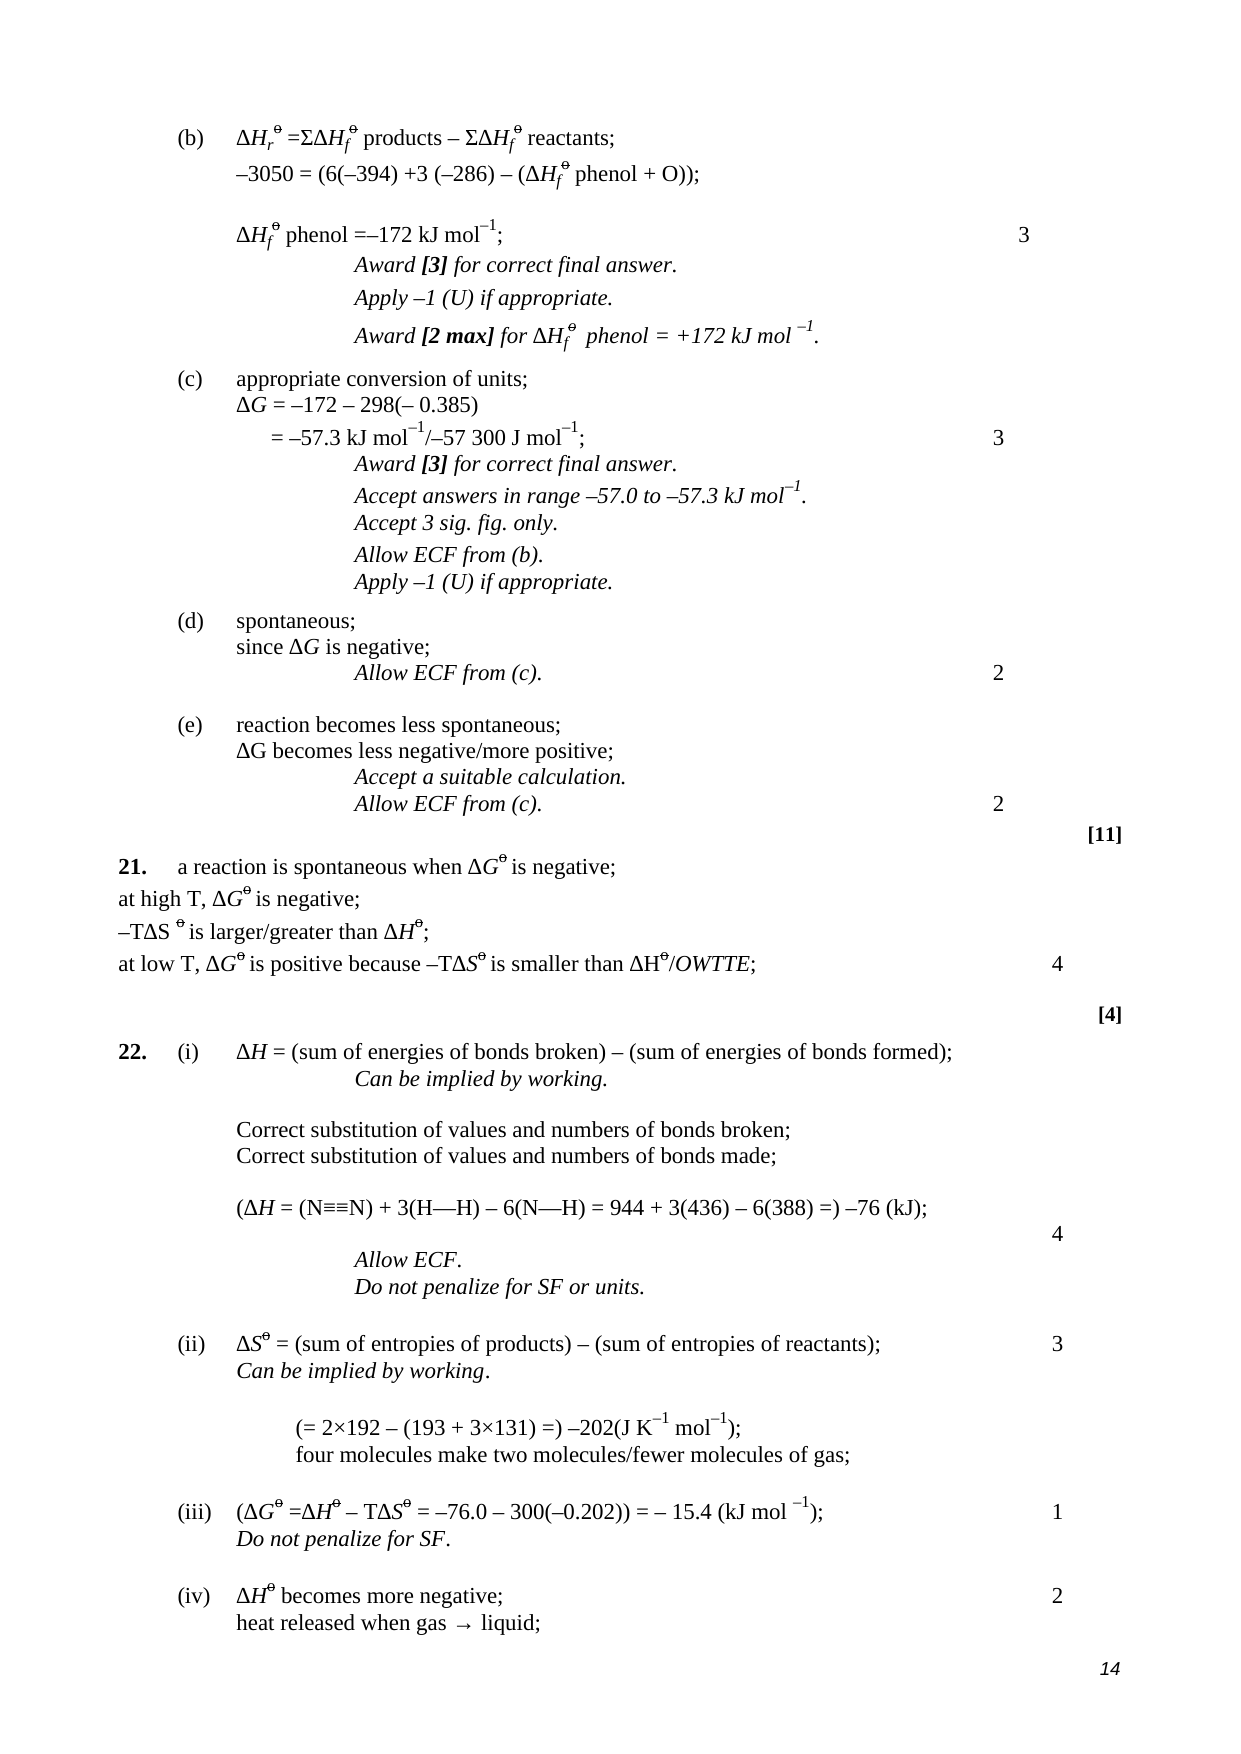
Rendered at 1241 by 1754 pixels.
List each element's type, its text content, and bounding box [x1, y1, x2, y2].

text Award [3] for correct final answer. Accept answers in range –57.0 to –57.3 kJ mol–1. Accept 3 sig. fig. only. [354, 450, 945, 535]
text Can be implied by working. [354, 1065, 945, 1091]
text Award [2 max] for ∆Hfο phenol = +172 kJ mol –1. [354, 316, 945, 352]
text Accept a suitable calculation. Allow ECF from (c). 2 [354, 763, 1033, 816]
text (iv) ∆Hο becomes more negative; 2 heat released when gas → liquid; [177, 1576, 1063, 1635]
text Allow ECF from (b). Apply –1 (U) if appropriate. [354, 541, 945, 594]
text (d) spontaneous; since ∆G is negative; [177, 607, 1063, 659]
text [4] [118, 1002, 1122, 1026]
text (c) appropriate conversion of units; ∆G = –172 – 298(– 0.385) = –57.3 kJ mol–1/–57 300 J mol–1; 3 [177, 364, 1063, 450]
text Allow ECF. Do not penalize for SF or units. [354, 1247, 945, 1299]
text (= 2×192 – (193 + 3×131) =) –202(J K–1 mol–1); four molecules make two molecules/fewer molecules of gas; [236, 1408, 1063, 1467]
text (ii) ∆Sο = (sum of entropies of products) – (sum of entropies of reactants); 3 Can be implied by working. [177, 1324, 1063, 1383]
text Correct substitution of values and numbers of bonds broken; Correct substitution of values and numbers of bonds made; [177, 1116, 1063, 1169]
text 21. a reaction is spontaneous when ∆Gο is negative; at high T, ∆Gο is negative; –T∆S ο is larger/greater than ∆Hο; at low T, ∆Gο is positive because –T∆Sο is smaller than ∆Hο/OWTTE; 4 [118, 846, 1122, 977]
text [11] [118, 822, 1122, 846]
text (b) ∆Hrο =Σ∆Hfο products – Σ∆Hfο reactants; –3050 = (6(–394) +3 (–286) – (∆Hfο phenol + O)); [177, 118, 1063, 190]
text Apply –1 (U) if appropriate. [354, 283, 945, 310]
text (iii) (∆Gο =∆Hο – T∆Sο = –76.0 – 300(–0.202)) = – 15.4 (kJ mol –1); 1 Do not penalize for SF. [177, 1492, 1063, 1551]
text Allow ECF from (c). 2 [354, 659, 1019, 686]
text Award [3] for correct final answer. [354, 251, 945, 277]
text ∆Hfο phenol =–172 kJ mol–1; 3 [177, 215, 1063, 251]
text (e) reaction becomes less spontaneous; ∆G becomes less negative/more positive; [177, 711, 1063, 763]
text (∆H = (N≡≡N) + 3(H—H) – 6(N—H) = 944 + 3(436) – 6(388) =) –76 (kJ); 4 [177, 1194, 1063, 1247]
text 22. (i) ∆H = (sum of energies of bonds broken) – (sum of energies of bonds formed); [118, 1038, 1063, 1065]
